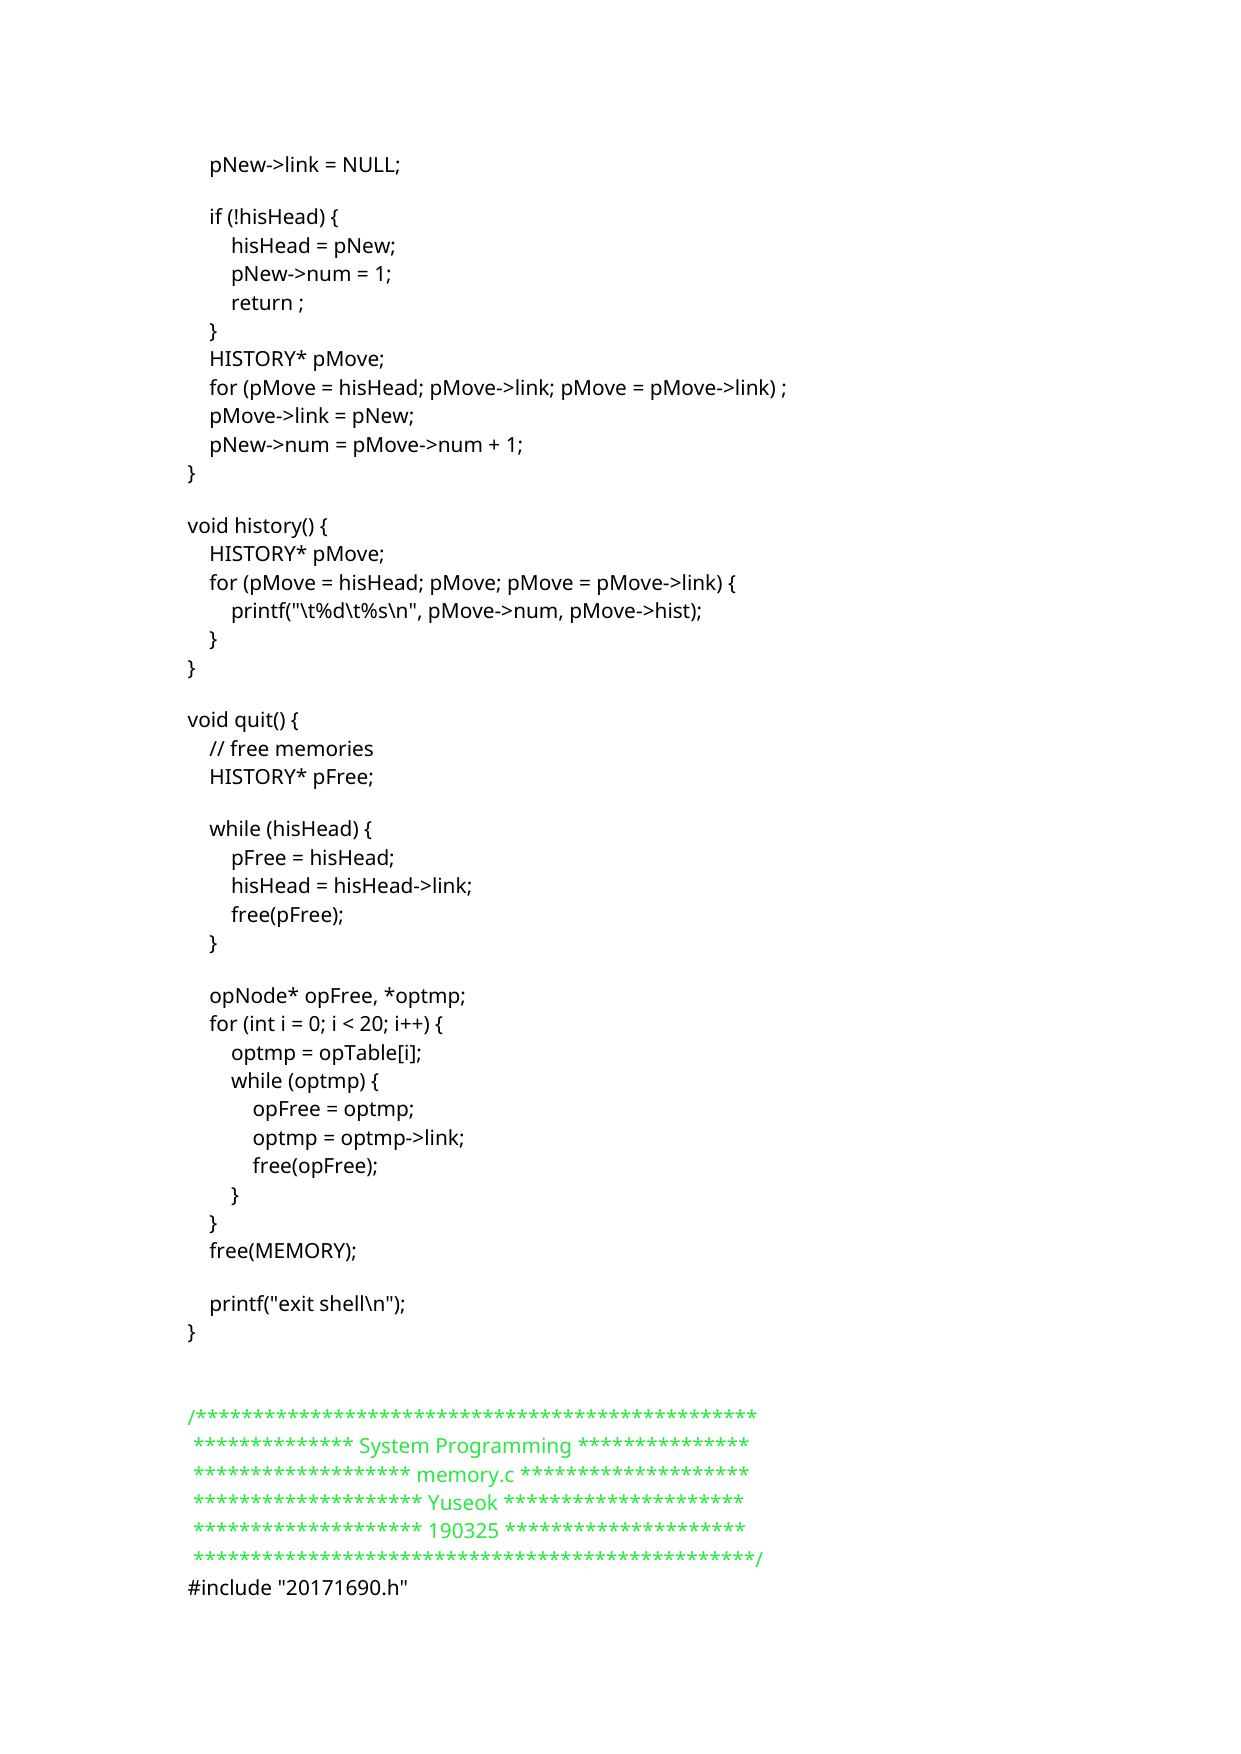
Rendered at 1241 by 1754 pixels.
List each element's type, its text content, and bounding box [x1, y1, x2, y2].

text } [187, 1317, 1053, 1346]
text ******************** Yuseok ********************* [187, 1488, 1053, 1517]
text pFree = hisHead; [187, 843, 1053, 871]
text while (optmp) { [187, 1066, 1053, 1094]
text opNode* opFree, *optmp; [187, 981, 1053, 1009]
text // free memories [187, 734, 1053, 762]
text for (pMove = hisHead; pMove->link; pMove = pMove->link) ; [187, 373, 1053, 401]
text printf("exit shell\n"); [187, 1289, 1053, 1317]
text void quit() { [187, 705, 1053, 734]
text /************************************************* [187, 1403, 1053, 1431]
text for (int i = 0; i < 20; i++) { [187, 1009, 1053, 1038]
text printf("\t%d\t%s\n", pMove->num, pMove->hist); [187, 596, 1053, 624]
text pNew->num = 1; [187, 259, 1053, 288]
text return ; [187, 288, 1053, 316]
text #include "20171690.h" [187, 1573, 1053, 1602]
text for (pMove = hisHead; pMove; pMove = pMove->link) { [187, 568, 1053, 596]
text } [187, 458, 1053, 487]
text optmp = optmp->link; [187, 1123, 1053, 1151]
text optmp = opTable[i]; [187, 1038, 1053, 1066]
text pNew->num = pMove->num + 1; [187, 430, 1053, 458]
text void history() { [187, 511, 1053, 539]
text while (hisHead) { [187, 814, 1053, 843]
text opFree = optmp; [187, 1094, 1053, 1123]
text } [187, 653, 1053, 681]
text } [187, 1180, 1053, 1208]
text } [187, 928, 1053, 957]
text pNew->link = NULL; [187, 150, 1053, 178]
text *************************************************/ [187, 1545, 1053, 1573]
text ******************** 190325 ********************* [187, 1517, 1053, 1545]
text hisHead = pNew; [187, 231, 1053, 259]
text } [187, 624, 1053, 653]
text HISTORY* pFree; [187, 762, 1053, 791]
text HISTORY* pMove; [187, 539, 1053, 568]
text free(MEMORY); [187, 1237, 1053, 1265]
text HISTORY* pMove; [187, 344, 1053, 373]
text free(opFree); [187, 1151, 1053, 1180]
text } [187, 1208, 1053, 1237]
text free(pFree); [187, 900, 1053, 928]
text if (!hisHead) { [187, 202, 1053, 231]
text pMove->link = pNew; [187, 401, 1053, 430]
text } [187, 316, 1053, 344]
text hisHead = hisHead->link; [187, 871, 1053, 900]
text ************** System Programming *************** [187, 1431, 1053, 1460]
text ******************* memory.c ******************** [187, 1460, 1053, 1488]
